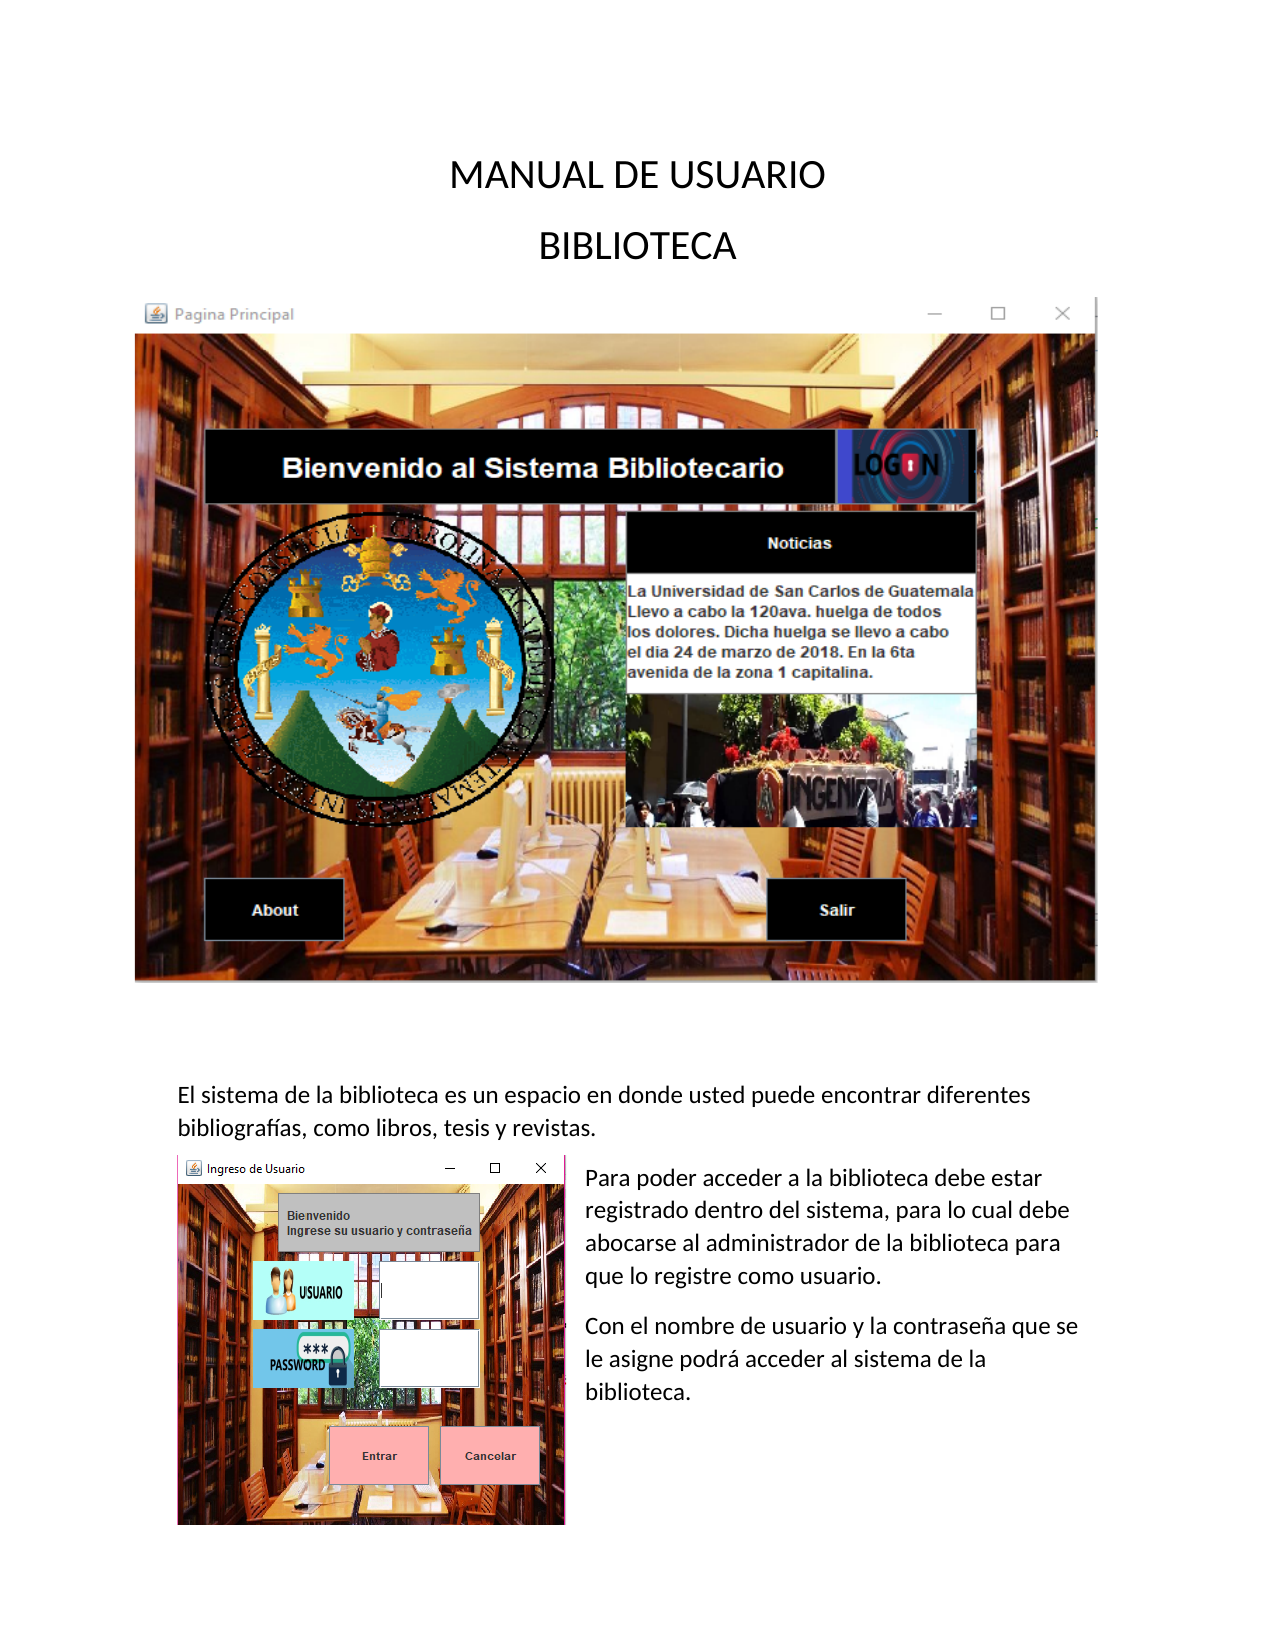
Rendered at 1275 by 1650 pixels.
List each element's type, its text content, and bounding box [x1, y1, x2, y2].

text BIBLIOTECA [177, 219, 1098, 270]
text Para poder acceder a la biblioteca debe estar registrado dentro del sistema, para lo cual debe abocarse al administrador de la biblioteca para que lo registre como usuario. [567, 1162, 1098, 1291]
text MANUAL DE USUARIO [177, 148, 1098, 198]
picture [134, 297, 1098, 983]
picture [177, 1155, 567, 1525]
text Con el nombre de usuario y la contraseña que se le asigne podrá acceder al sistema de la biblioteca. [567, 1310, 1098, 1406]
text El sistema de la biblioteca es un espacio en donde usted puede encontrar diferentes bibliografías, como libros, tesis y revistas. [177, 1079, 1098, 1143]
